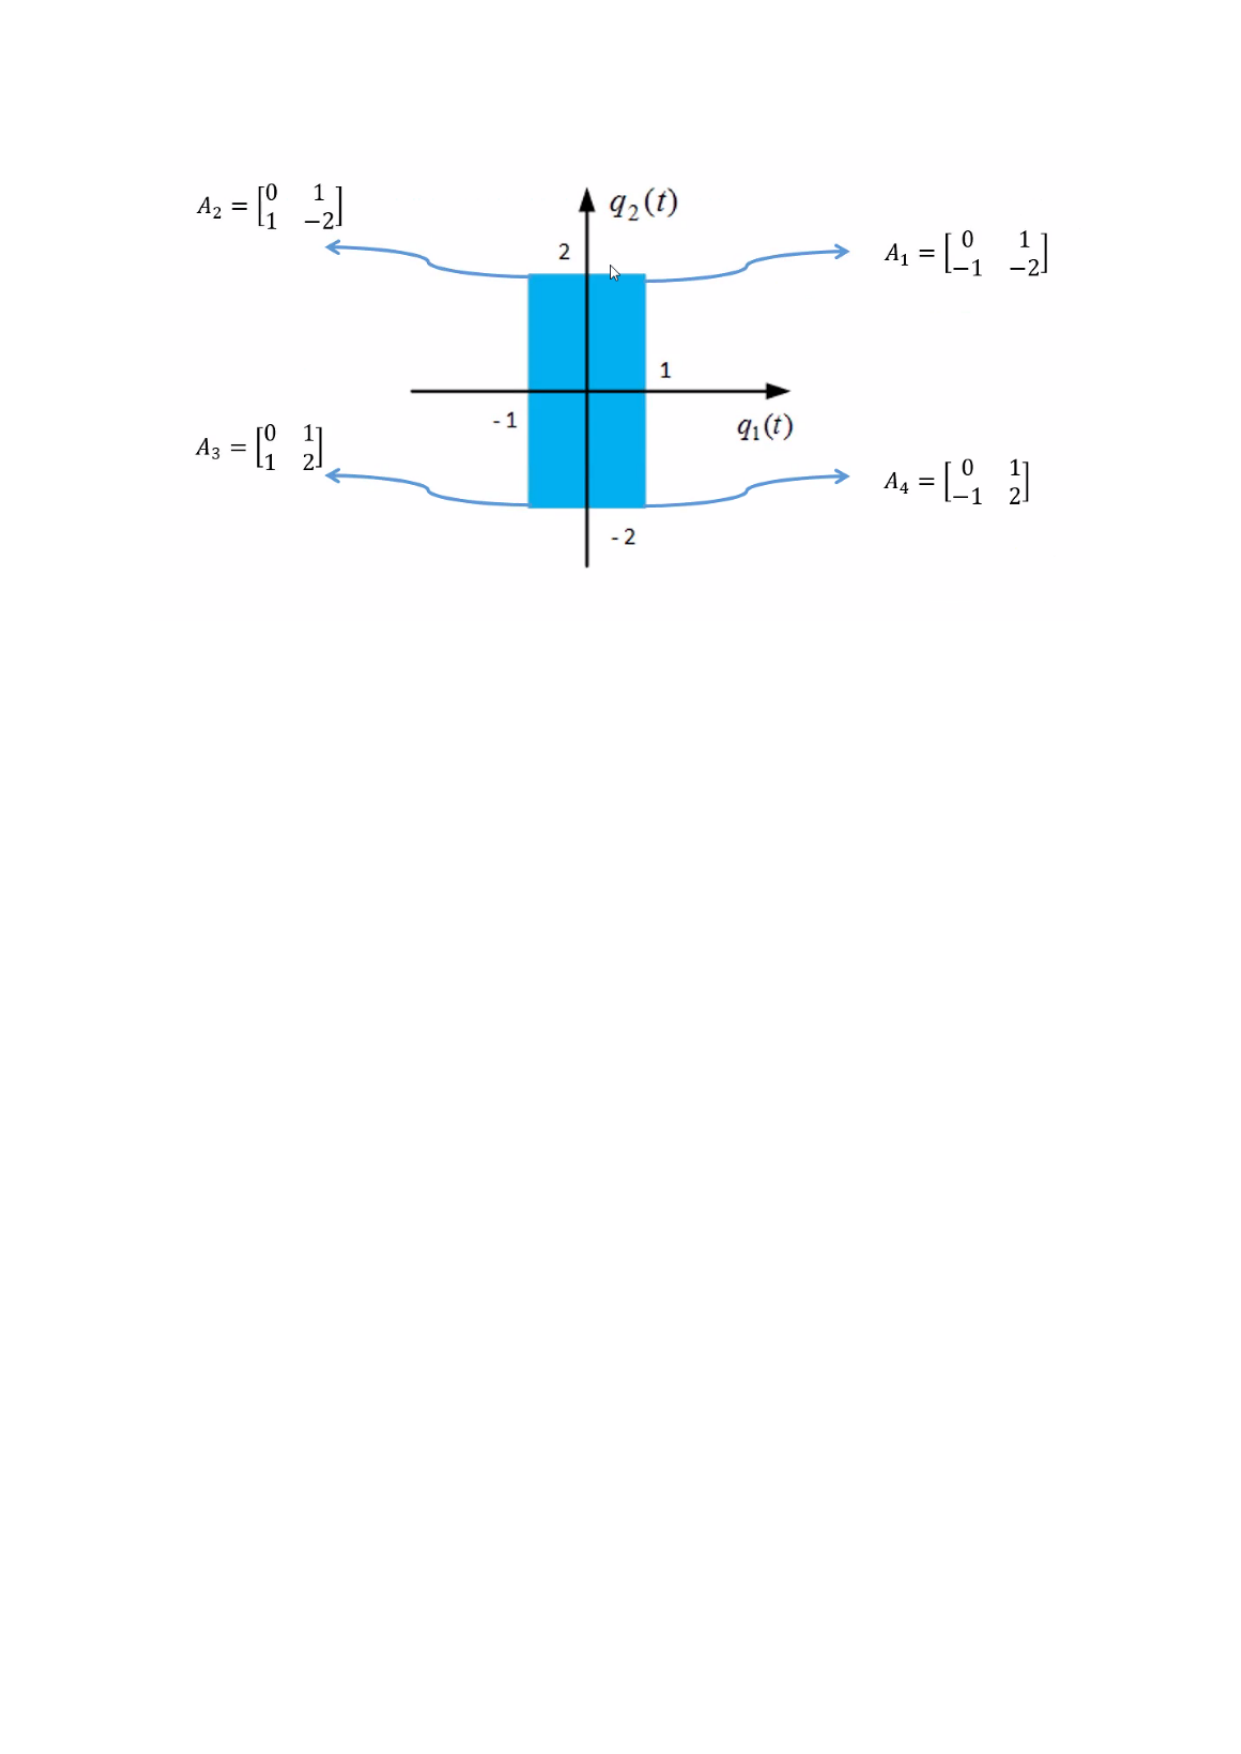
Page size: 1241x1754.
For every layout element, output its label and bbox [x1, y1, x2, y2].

picture [150, 150, 1091, 621]
